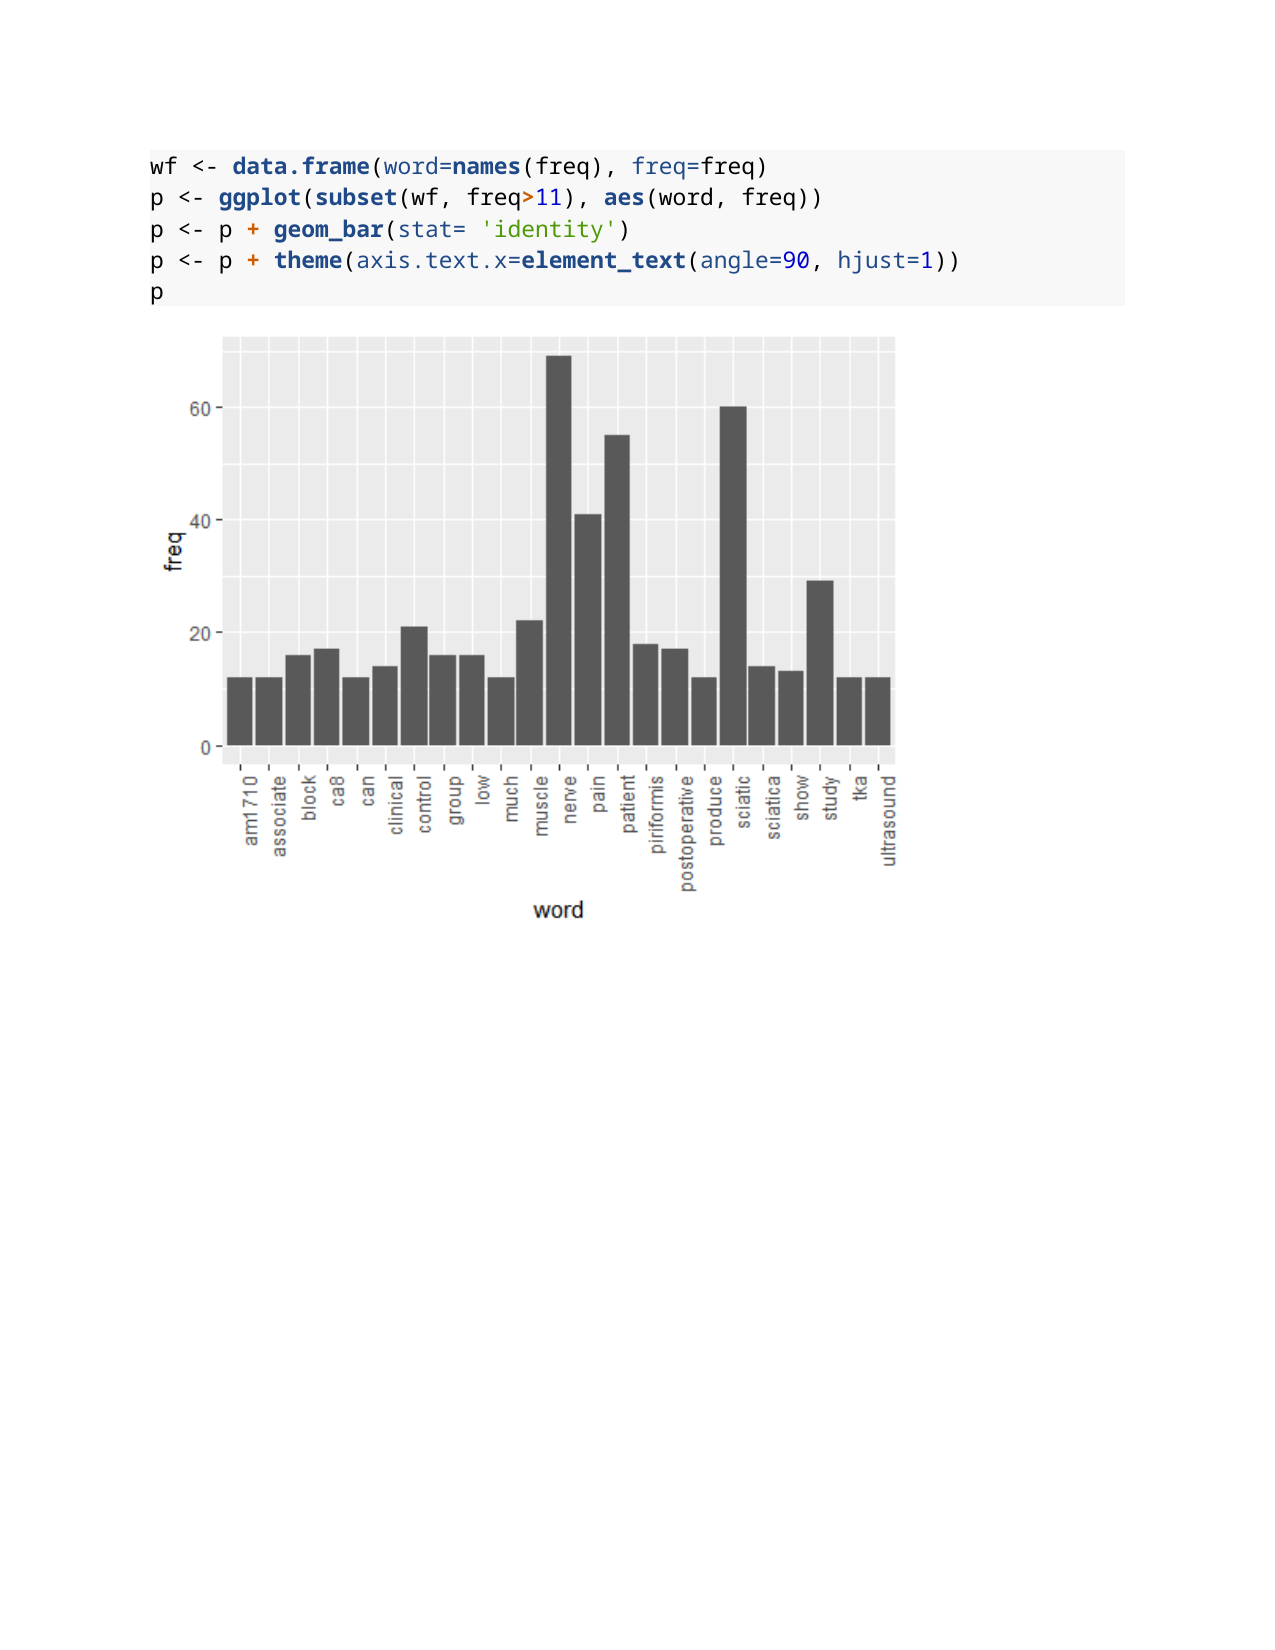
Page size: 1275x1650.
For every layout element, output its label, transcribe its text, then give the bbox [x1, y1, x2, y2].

text wf <- data.frame(word=names(freq), freq=freq) p <- ggplot(subset(wf, freq>11), aes(word, freq)) p <- p + geom_bar(stat= 'identity') p <- p + theme(axis.text.x=element_text(angle=90, hjust=1)) p [150, 150, 1125, 306]
picture [150, 327, 908, 934]
